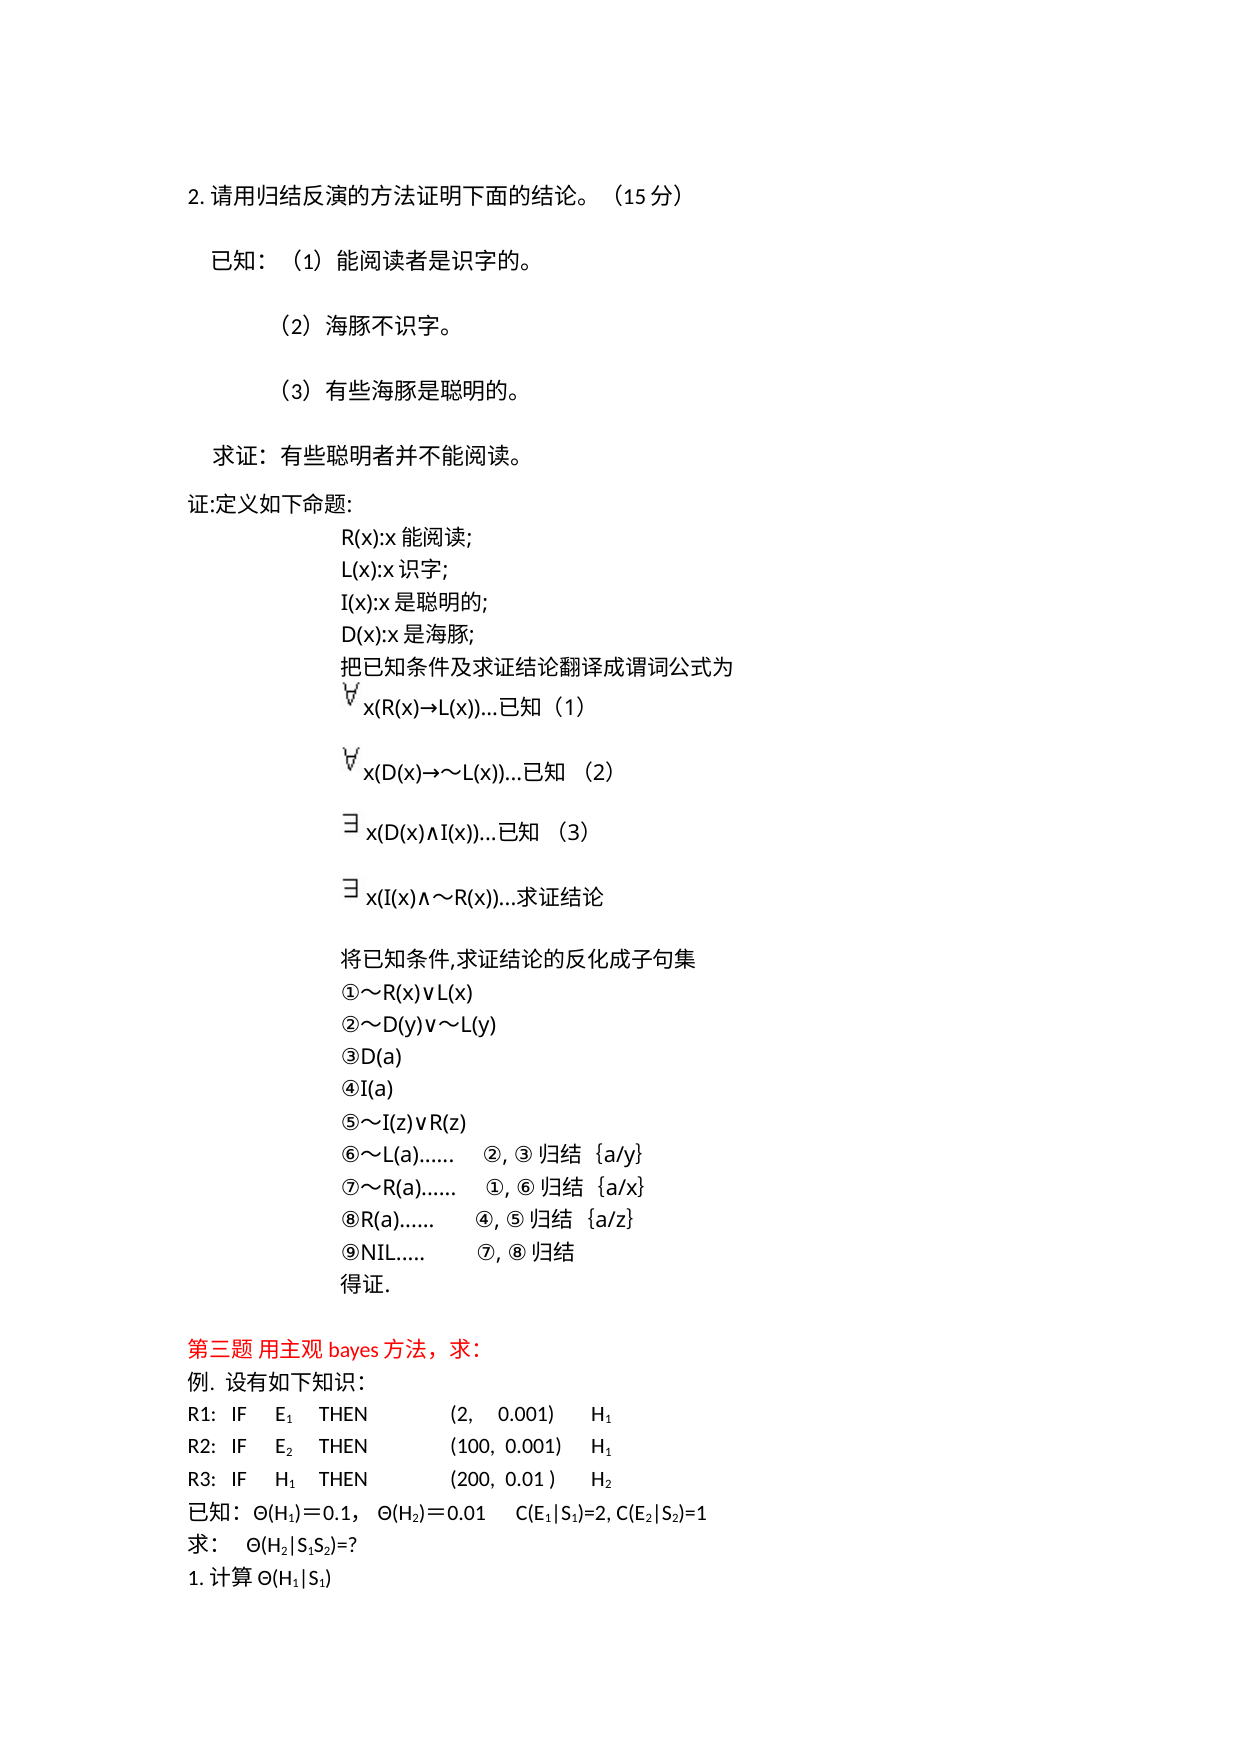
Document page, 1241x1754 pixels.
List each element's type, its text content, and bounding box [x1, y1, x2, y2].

picture [340, 876, 366, 906]
text 求证：有些聪明者并不能阅读。 [187, 422, 1053, 487]
text ⑦～R(a)...... ①, ⑥归结｛a/x｝ [187, 1169, 1053, 1202]
text x(D(x)∧I(x))...已知 （3） [187, 812, 1053, 877]
text R3: IF H1 THEN (200, 0.01 ) H2 [187, 1462, 1053, 1494]
text R2: IF E2 THEN (100, 0.001) H1 [187, 1429, 1053, 1462]
text 把已知条件及求证结论翻译成谓词公式为 [187, 649, 1053, 682]
text 例. 设有如下知识： [187, 1364, 1053, 1397]
text ⑧R(a)...... ④, ⑤归结｛a/z｝ [187, 1202, 1053, 1234]
text 已知：Θ(H1)＝0.1， Θ(H2)＝0.01 C(E1|S1)=2, C(E2|S2)=1 [187, 1494, 1053, 1527]
text I(x):x是聪明的; [187, 584, 1053, 617]
text R(x):x能阅读; [187, 519, 1053, 552]
text （2）海豚不识字。 [187, 292, 1053, 357]
text ⑥～L(a)...... ②, ③归结｛a/y｝ [187, 1137, 1053, 1169]
text （3）有些海豚是聪明的。 [187, 357, 1053, 422]
text 得证. [187, 1267, 1053, 1299]
text ③D(a) [187, 1039, 1053, 1072]
text ②～D(y)∨～L(y) [187, 1007, 1053, 1039]
text x(I(x)∧～R(x))...求证结论 [187, 877, 1053, 942]
text R1: IF E1 THEN (2, 0.001) H1 [187, 1397, 1053, 1429]
text 第三题 用主观bayes 方法，求： [187, 1332, 1053, 1364]
text x(R(x)→L(x))...已知（1） [187, 682, 1053, 747]
text ⑨NIL..... ⑦, ⑧归结 [187, 1234, 1053, 1267]
text ⑤～I(z)∨R(z) [187, 1104, 1053, 1137]
text 2. 请用归结反演的方法证明下面的结论。（15分） [187, 162, 1053, 227]
text 已知：（1）能阅读者是识字的。 [187, 227, 1053, 292]
picture [340, 811, 366, 841]
text 求： Θ(H2|S1S2)=? [187, 1527, 1053, 1559]
text D(x):x是海豚; [187, 617, 1053, 649]
text 证:定义如下命题: [187, 487, 1053, 519]
picture [340, 681, 363, 716]
text ①～R(x)∨L(x) [187, 974, 1053, 1007]
text 将已知条件,求证结论的反化成子句集 [187, 942, 1053, 974]
text ④I(a) [187, 1072, 1053, 1104]
text 1. 计算Θ(H1|S1) [187, 1559, 1053, 1592]
picture [340, 746, 363, 781]
text x(D(x)→～L(x))...已知 （2） [187, 747, 1053, 812]
text L(x):x识字; [187, 552, 1053, 584]
